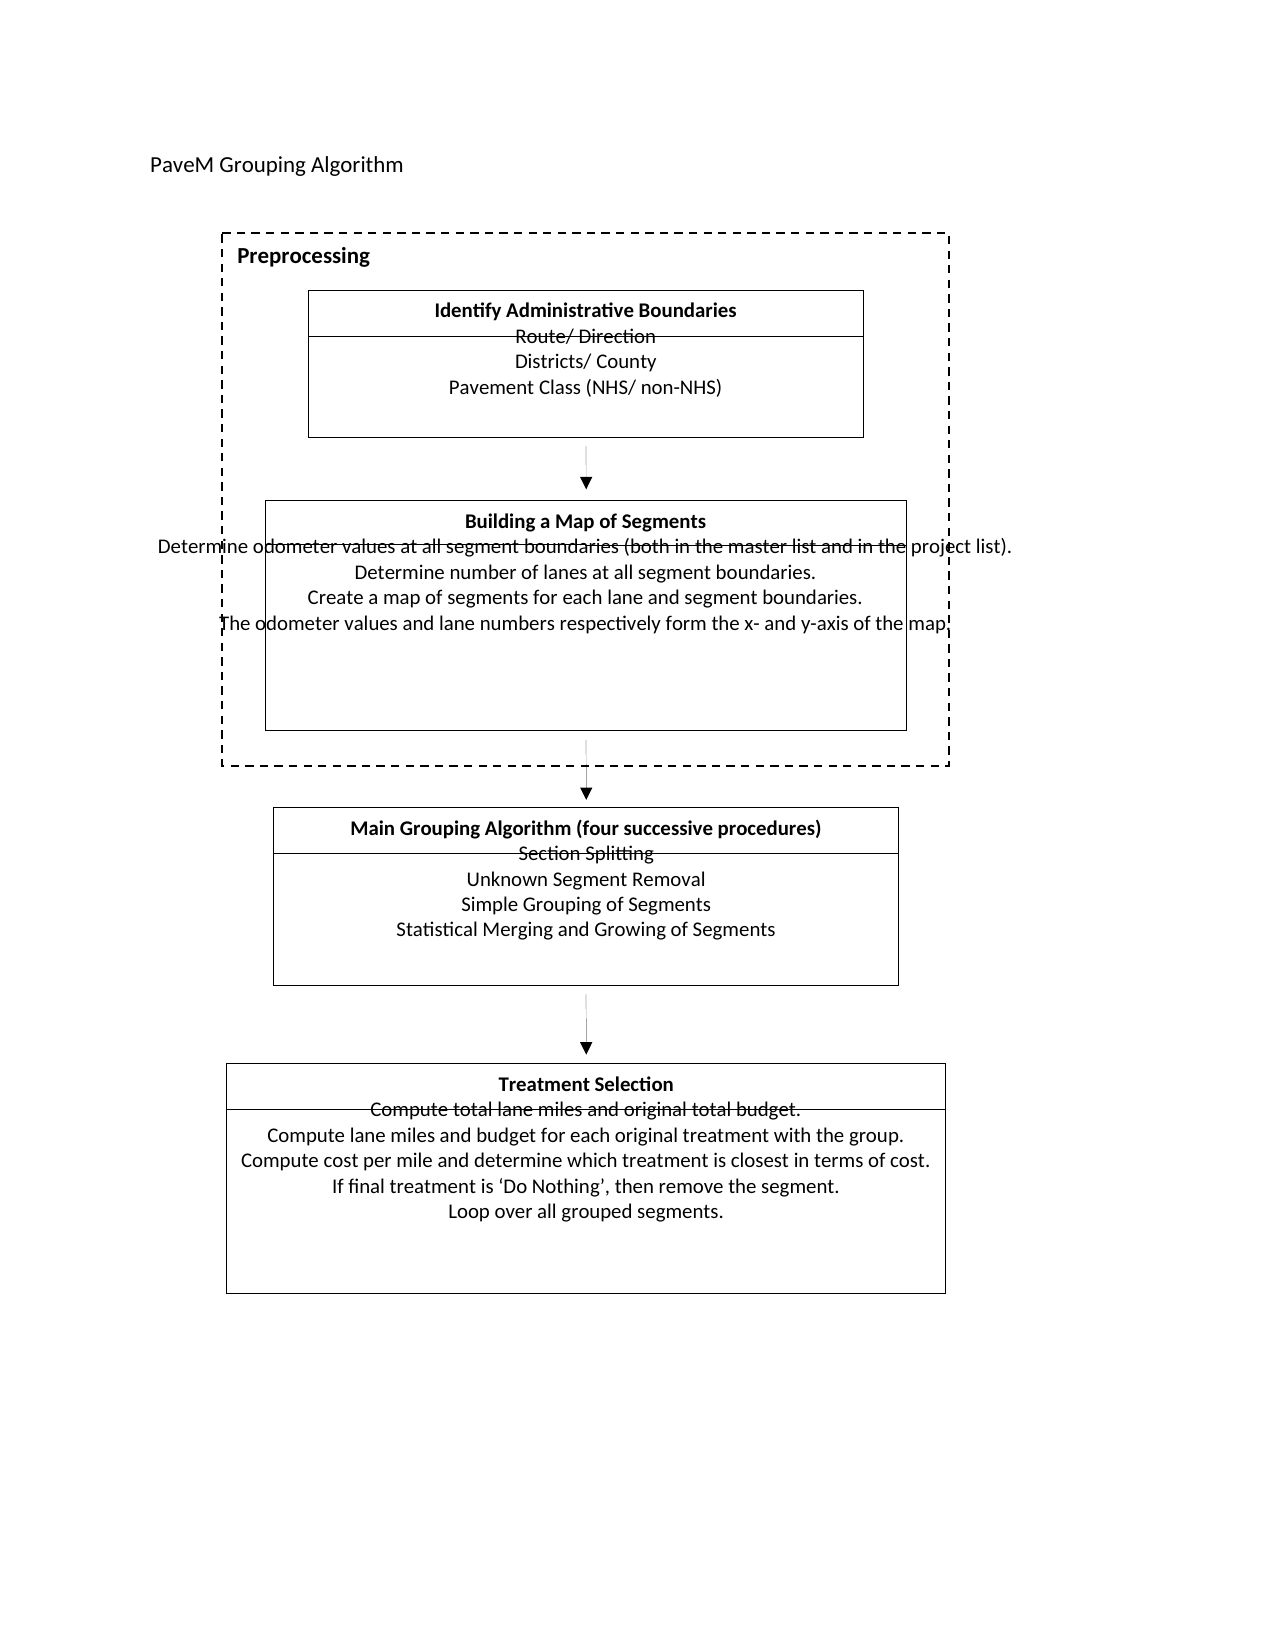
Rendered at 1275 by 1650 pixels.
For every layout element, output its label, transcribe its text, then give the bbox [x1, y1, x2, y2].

text PaveM Grouping Algorithm [150, 150, 1125, 178]
